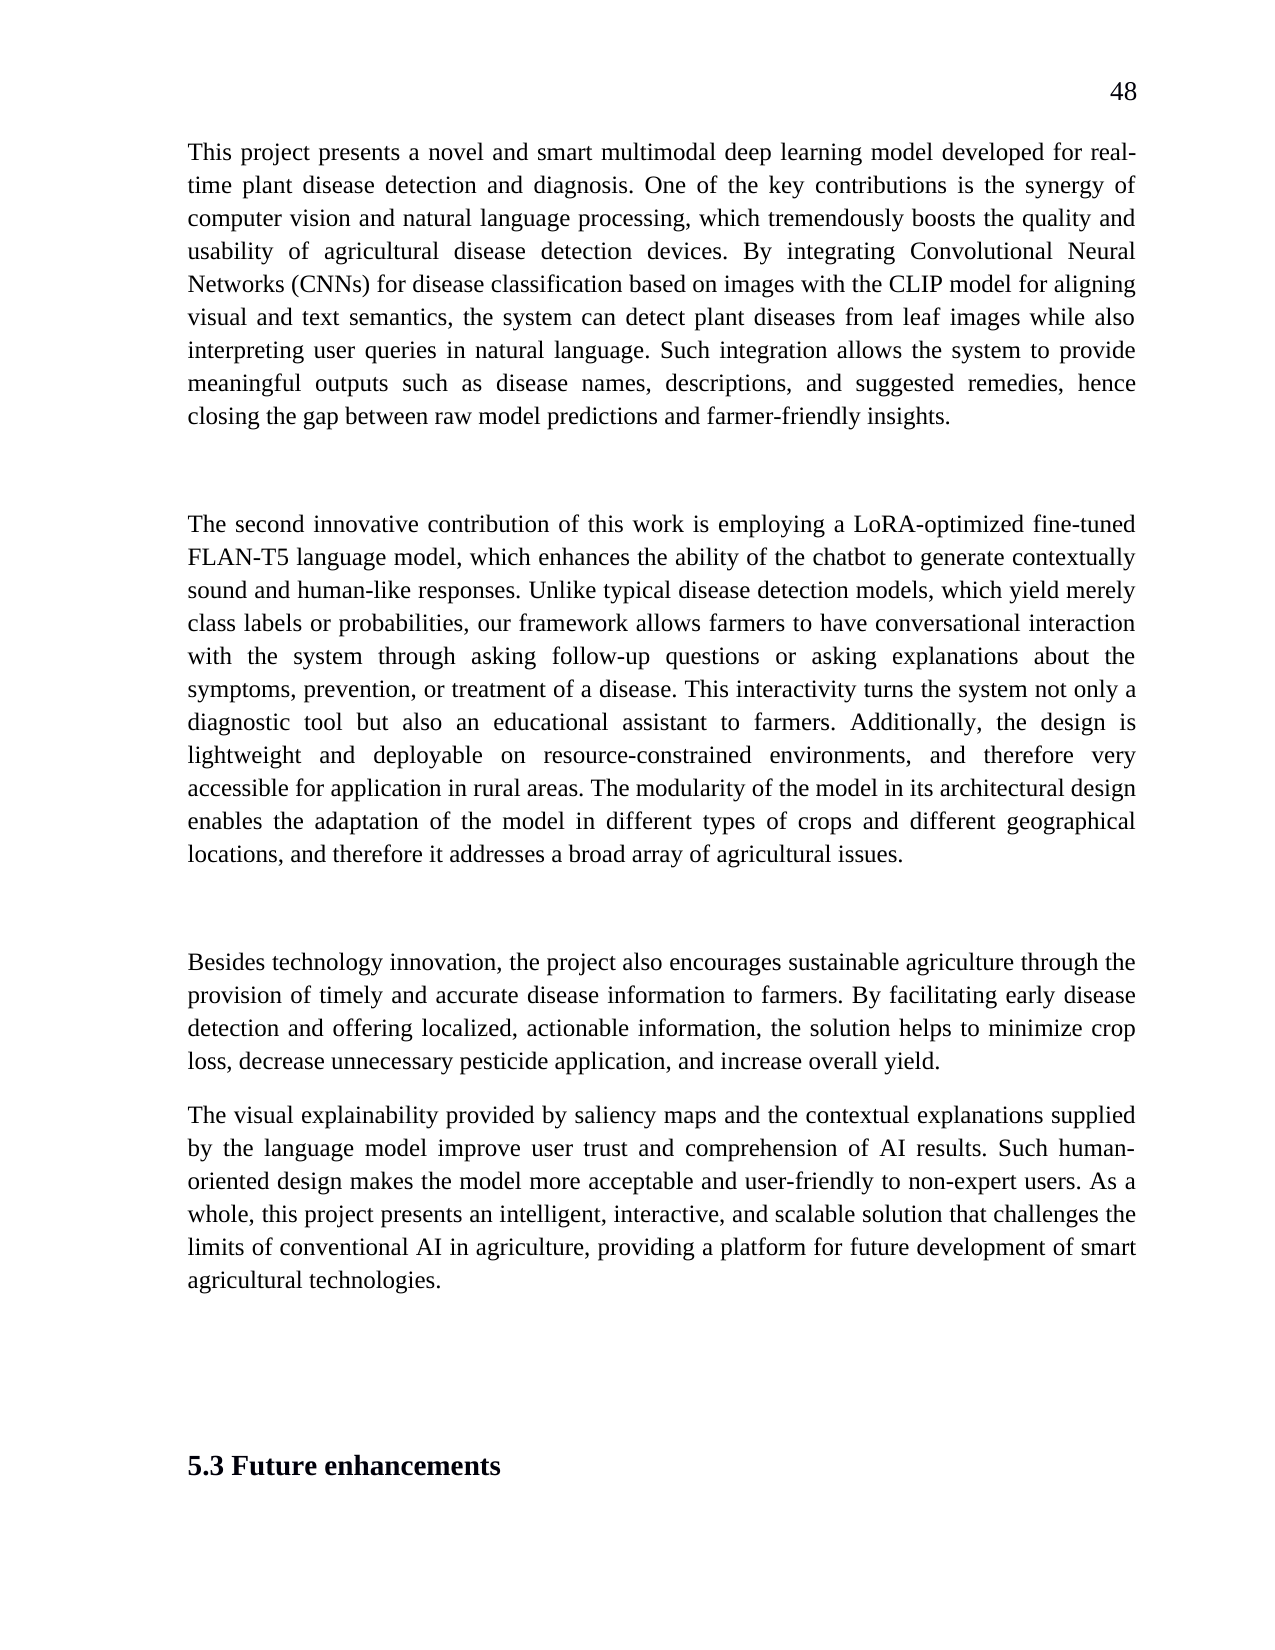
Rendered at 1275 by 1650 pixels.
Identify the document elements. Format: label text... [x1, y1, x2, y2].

text This project presents a novel and smart multimodal deep learning model developed for real-time plant disease detection and diagnosis. One of the key contributions is the synergy of computer vision and natural language processing, which tremendously boosts the quality and usability of agricultural disease detection devices. By integrating Convolutional Neural Networks (CNNs) for disease classification based on images with the CLIP model for aligning visual and text semantics, the system can detect plant diseases from leaf images while also interpreting user queries in natural language. Such integration allows the system to provide meaningful outputs such as disease names, descriptions, and suggested remedies, hence closing the gap between raw model predictions and farmer-friendly insights. [187, 183, 1137, 314]
text The second innovative contribution of this work is employing a LoRA-optimized fine-tuned FLAN-T5 language model, which enhances the ability of the chatbot to generate contextually sound and human-like responses. Unlike typical disease detection models, which yield merely class labels or probabilities, our framework allows farmers to have conversational interaction with the system through asking follow-up questions or asking explanations about the symptoms, prevention, or treatment of a disease. This interactivity turns the system not only a diagnostic tool but also an educational assistant to farmers. Additionally, the design is lightweight and deployable on resource-constrained environments, and therefore very accessible for application in rural areas. The modularity of the model in its architectural design enables the adaptation of the model in different types of crops and different geographical locations, and therefore it addresses a broad array of agricultural issues. [187, 519, 1137, 762]
text The second innovative contribution of this work is employing a LoRA-optimized fine-tuned FLAN-T5 language model, which enhances the ability of the chatbot to generate contextually sound and human-like responses. Unlike typical disease detection models, which yield merely class labels or probabilities, our framework allows farmers to have conversational interaction with the system through asking follow-up questions or asking explanations about the symptoms, prevention, or treatment of a disease. This interactivity turns the system not only a diagnostic tool but also an educational assistant to farmers. Additionally, the design is lightweight and deployable on resource-constrained environments, and therefore very accessible for application in rural areas. The modularity of the model in its architectural design enables the adaptation of the model in different types of crops and different geographical locations, and therefore it addresses a broad array of agricultural issues. [187, 763, 1137, 868]
text 5.3 Future enhancements [187, 1448, 1062, 1482]
text This project presents a novel and smart multimodal deep learning model developed for real-time plant disease detection and diagnosis. One of the key contributions is the synergy of computer vision and natural language processing, which tremendously boosts the quality and usability of agricultural disease detection devices. By integrating Convolutional Neural Networks (CNNs) for disease classification based on images with the CLIP model for aligning visual and text semantics, the system can detect plant diseases from leaf images while also interpreting user queries in natural language. Such integration allows the system to provide meaningful outputs such as disease names, descriptions, and suggested remedies, hence closing the gap between raw model predictions and farmer-friendly insights. [187, 315, 1137, 430]
text The visual explainability provided by saliency maps and the contextual explanations supplied by the language model improve user trust and comprehension of AI results. Such human-oriented design makes the model more acceptable and user-friendly to non-expert users. As a whole, this project presents an intelligent, interactive, and scalable solution that challenges the limits of conventional AI in agriculture, providing a platform for future development of smart agricultural technologies. [187, 1140, 1137, 1254]
text Besides technology innovation, the project also encourages sustainable agriculture through the provision of timely and accurate disease information to farmers. By facilitating early disease detection and offering localized, actionable information, the solution helps to minimize crop loss, decrease unnecessary pesticide application, and increase overall yield. [187, 947, 1137, 1075]
text The visual explainability provided by saliency maps and the contextual explanations supplied by the language model improve user trust and comprehension of AI results. Such human-oriented design makes the model more acceptable and user-friendly to non-expert users. As a whole, this project presents an intelligent, interactive, and scalable solution that challenges the limits of conventional AI in agriculture, providing a platform for future development of smart agricultural technologies. [187, 1255, 1137, 1294]
